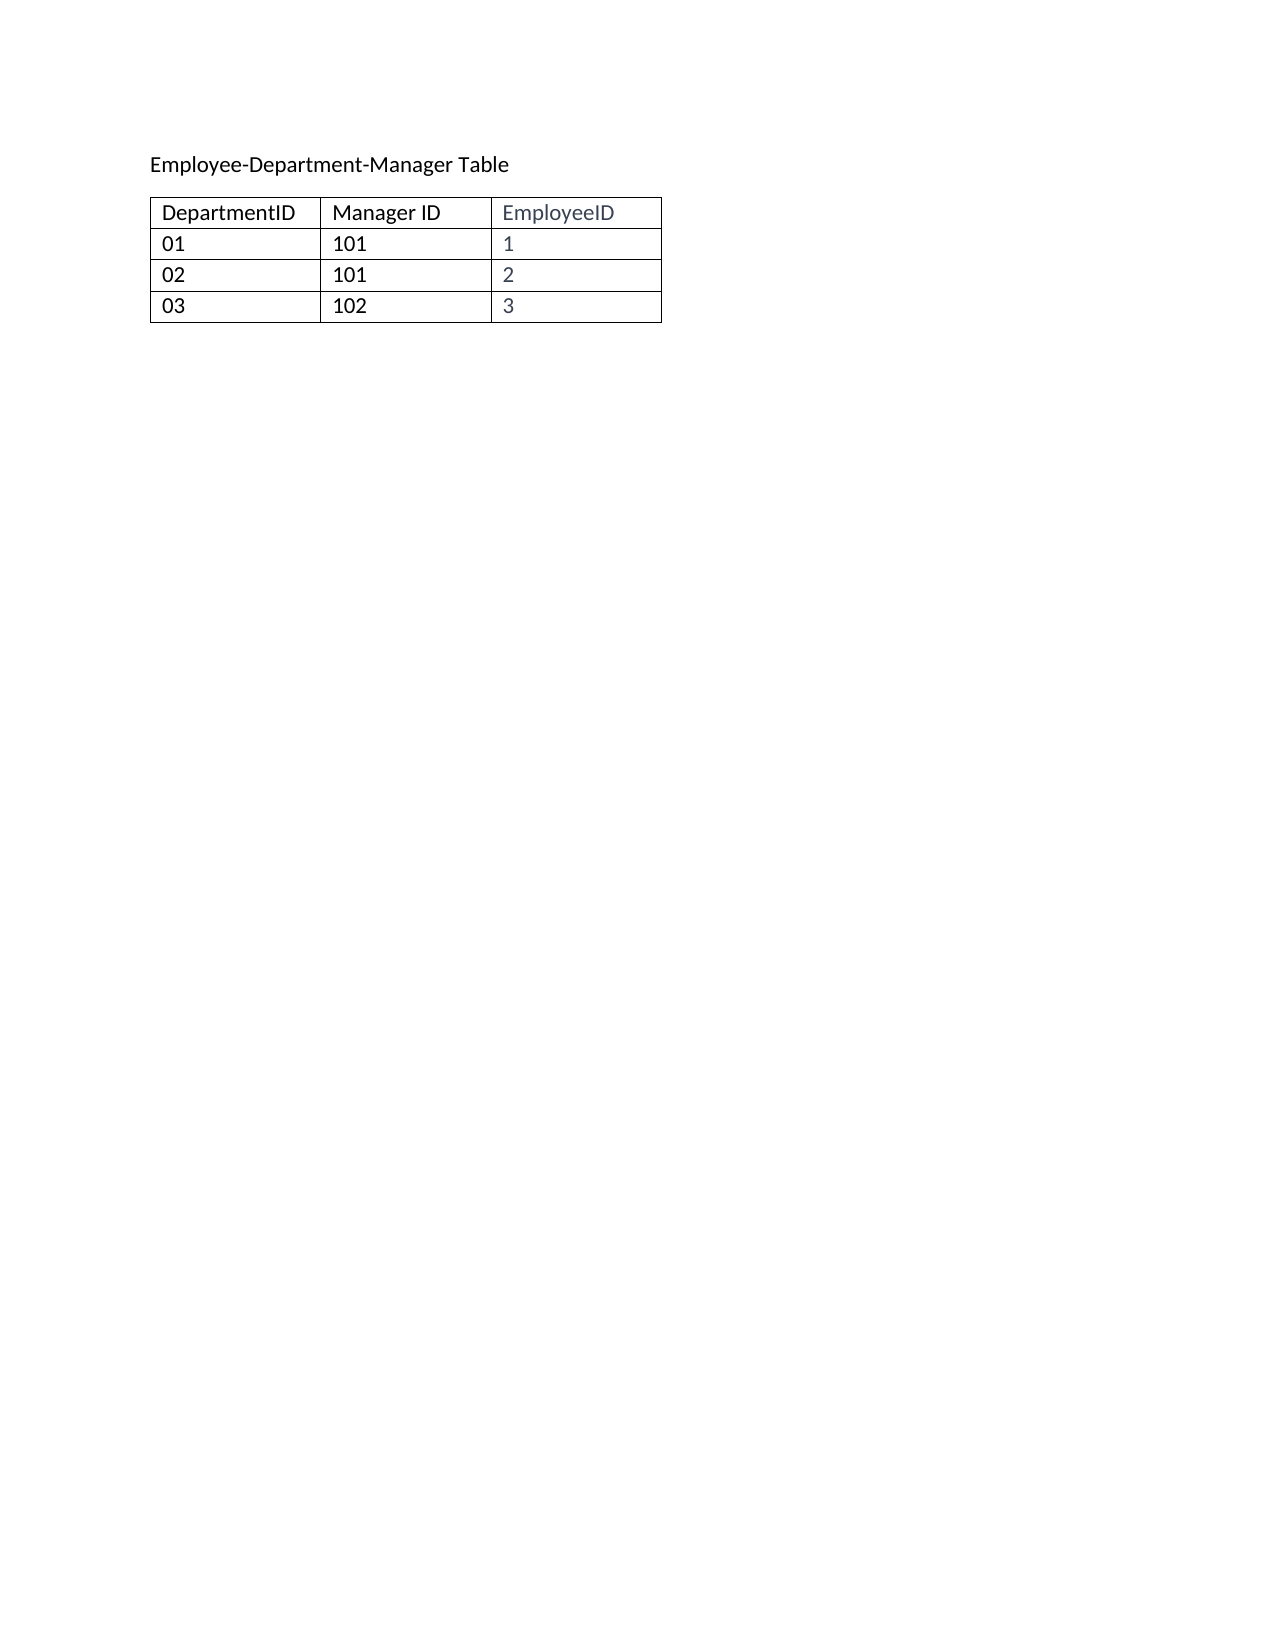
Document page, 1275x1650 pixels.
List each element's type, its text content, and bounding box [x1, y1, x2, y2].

table_cell 102 [321, 292, 491, 322]
table_cell 2 [492, 260, 661, 291]
table_cell 101 [321, 260, 491, 291]
table_cell 3 [492, 292, 661, 322]
table_cell 101 [321, 229, 491, 259]
table_header Manager ID [321, 198, 491, 228]
table_cell 03 [151, 292, 320, 322]
table_cell 02 [151, 260, 320, 291]
table_cell 1 [492, 229, 661, 259]
table_cell 01 [151, 229, 320, 259]
table_header EmployeeID [492, 198, 661, 228]
table_header DepartmentID [151, 198, 320, 228]
text Employee-Department-Manager Table [150, 150, 1125, 178]
